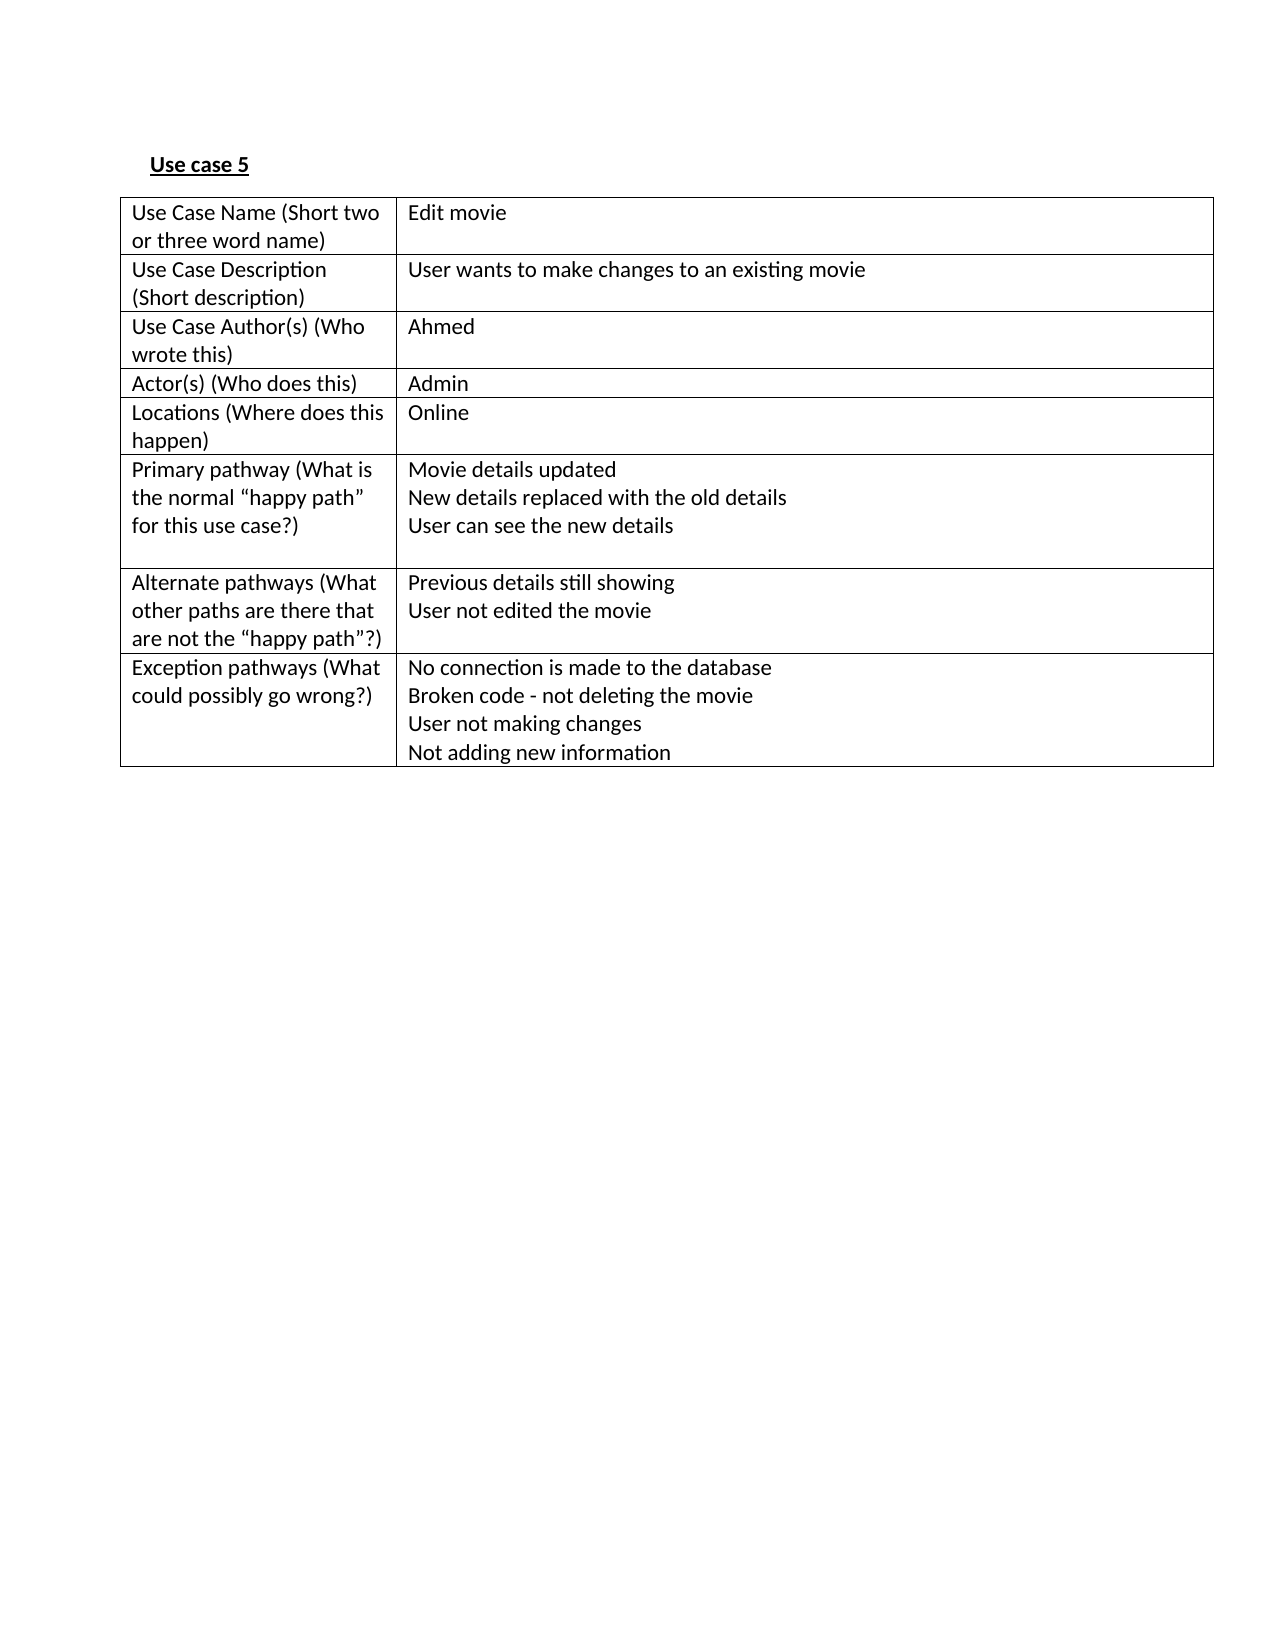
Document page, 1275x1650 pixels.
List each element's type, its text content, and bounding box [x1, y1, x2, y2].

table_cell Use Case Description (Short description) [121, 255, 396, 311]
table_cell Exception pathways (What could possibly go wrong?) [121, 654, 396, 766]
table_cell Movie details updated New details replaced with the old details User can see the new details [397, 455, 1213, 567]
table_cell Previous details still showing User not edited the movie [397, 569, 1213, 652]
table_cell Primary pathway (What is the normal “happy path” for this use case?) [121, 455, 396, 567]
table_header Use Case Name (Short two or three word name) [121, 198, 396, 254]
table_cell Use Case Author(s) (Who wrote this) [121, 312, 396, 368]
table_cell Actor(s) (Who does this) [121, 369, 396, 397]
table_cell Ahmed [397, 312, 1213, 368]
table_cell Locations (Where does this happen) [121, 398, 396, 454]
table_cell Online [397, 398, 1213, 454]
table_cell No connection is made to the database Broken code - not deleting the movie User not making changes Not adding new information [397, 654, 1213, 766]
table_cell Alternate pathways (What other paths are there that are not the “happy path”?) [121, 569, 396, 652]
table_cell Admin [397, 369, 1213, 397]
table_cell User wants to make changes to an existing movie [397, 255, 1213, 311]
table_header Edit movie [397, 198, 1213, 254]
text Use case 5 [150, 150, 1125, 178]
